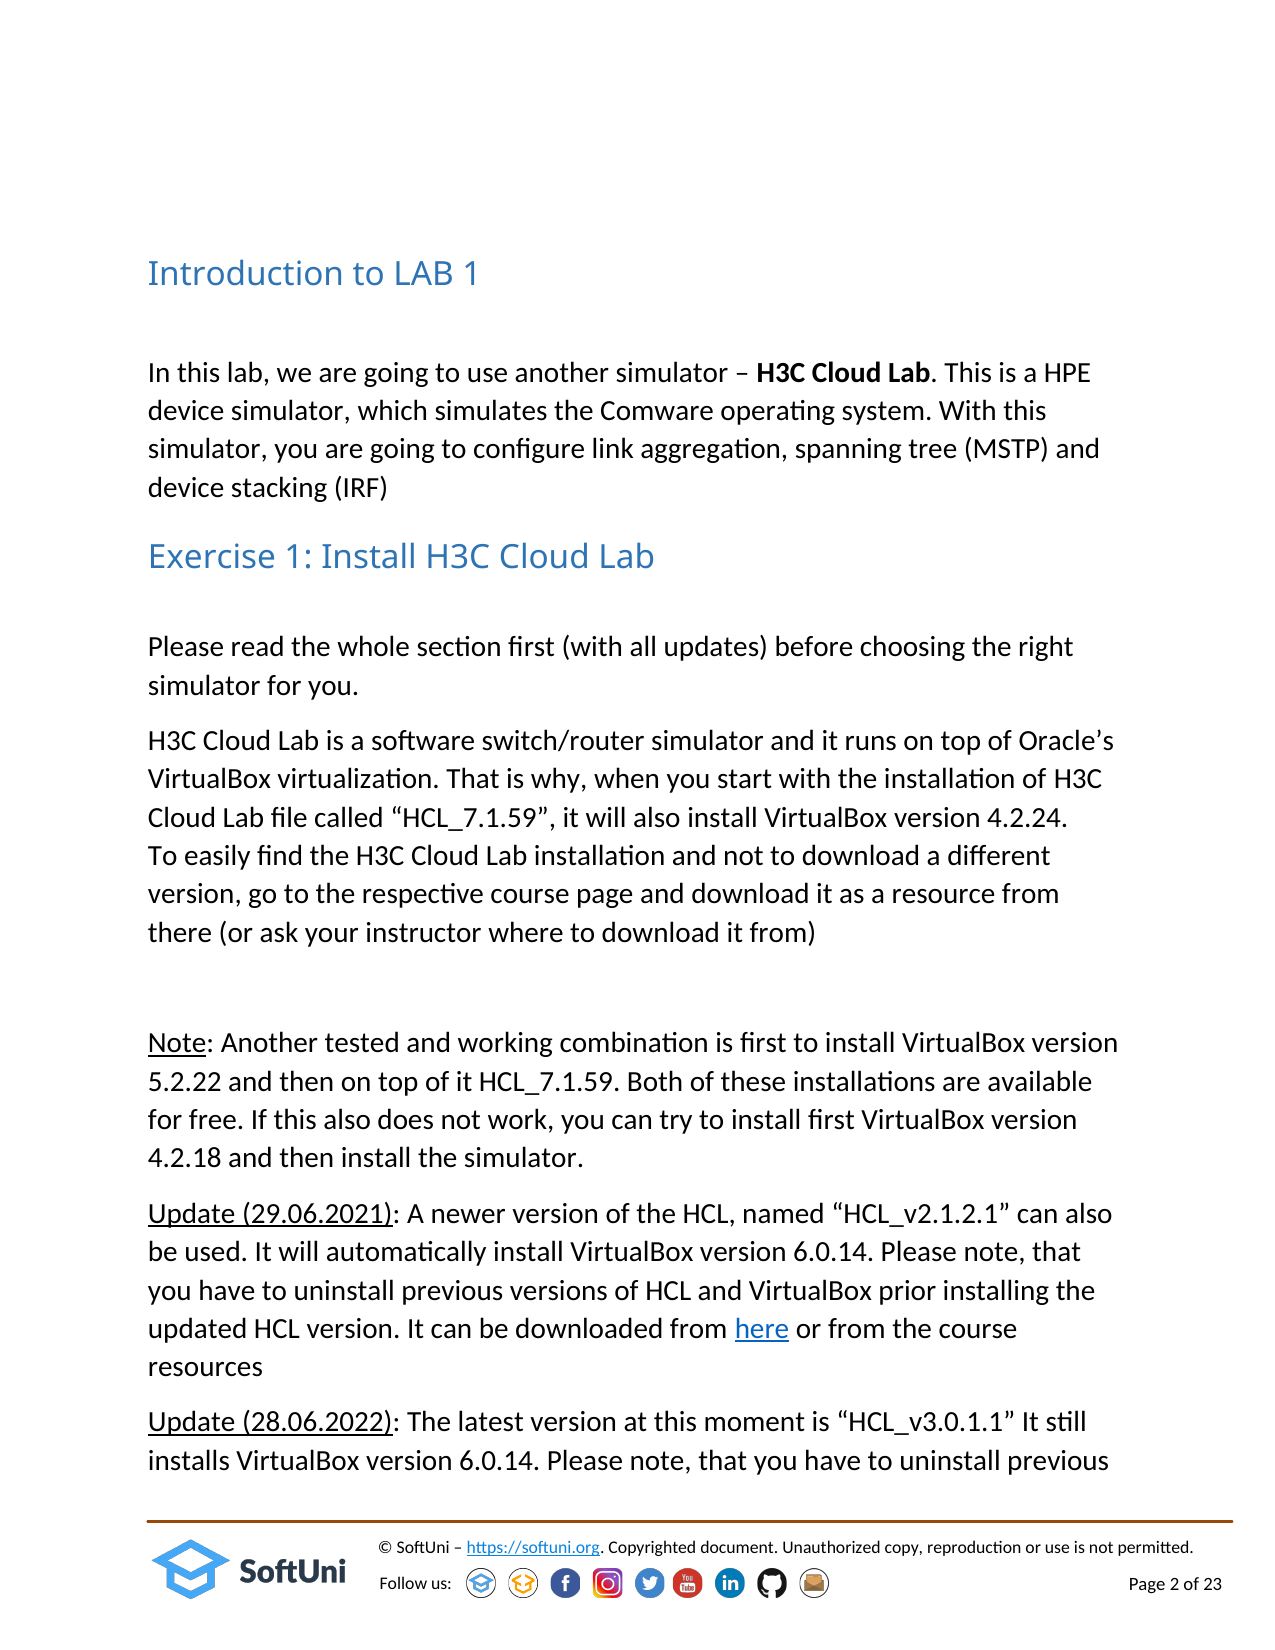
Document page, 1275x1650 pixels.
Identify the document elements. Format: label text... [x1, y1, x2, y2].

picture [635, 1568, 665, 1598]
picture [736, 1589, 745, 1598]
picture [736, 1568, 745, 1577]
picture [466, 1568, 496, 1598]
picture [757, 1568, 787, 1598]
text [148, 1403, 1127, 1478]
picture [508, 1568, 538, 1598]
text Please read the whole section first (with all updates) before choosing the right simulator for you. [148, 628, 1127, 702]
text Update (29.06.2021): A newer version of the HCL, named “HCL_v2.1.2.1” can also be used. It will automatically install VirtualBox version 6.0.14. Please note, that you have to uninstall previous versions of HCL and VirtualBox prior installing the updated HCL version. It can be downloaded from here or from the course resources [148, 1195, 1127, 1384]
text H3C Cloud Lab is a software switch/router simulator and it runs on top of Oracle’s VirtualBox virtualization. That is why, when you start with the installation of H3C Cloud Lab file called “HCL_7.1.59”, it will also install VirtualBox version 4.2.24. To easily find the H3C Cloud Lab installation and not to download a different version, go to the respective course page and download it as a resource from there (or ask your instructor where to download it from) [148, 722, 1127, 950]
picture [715, 1589, 724, 1598]
picture [715, 1568, 724, 1577]
picture [729, 1580, 738, 1590]
picture [550, 1568, 580, 1598]
picture [145, 1533, 352, 1605]
picture [672, 1568, 703, 1598]
subtitle Exercise 1: Install H3C Cloud Lab [148, 532, 1127, 578]
subtitle Introduction to LAB 1 [148, 250, 1127, 295]
text In this lab, we are going to use another simulator – H3C Cloud Lab. This is a HPE device simulator, which simulates the Comware operating system. With this simulator, you are going to configure link aggregation, spanning tree (MSTP) and device stacking (IRF) [148, 354, 1127, 505]
picture [799, 1568, 829, 1598]
text Note: Another tested and working combination is first to install VirtualBox version 5.2.22 and then on top of it HCL_7.1.59. Both of these installations are available for free. If this also does not work, you can try to install first VirtualBox version 4.2.18 and then install the simulator. [148, 1024, 1127, 1175]
picture [592, 1568, 623, 1598]
